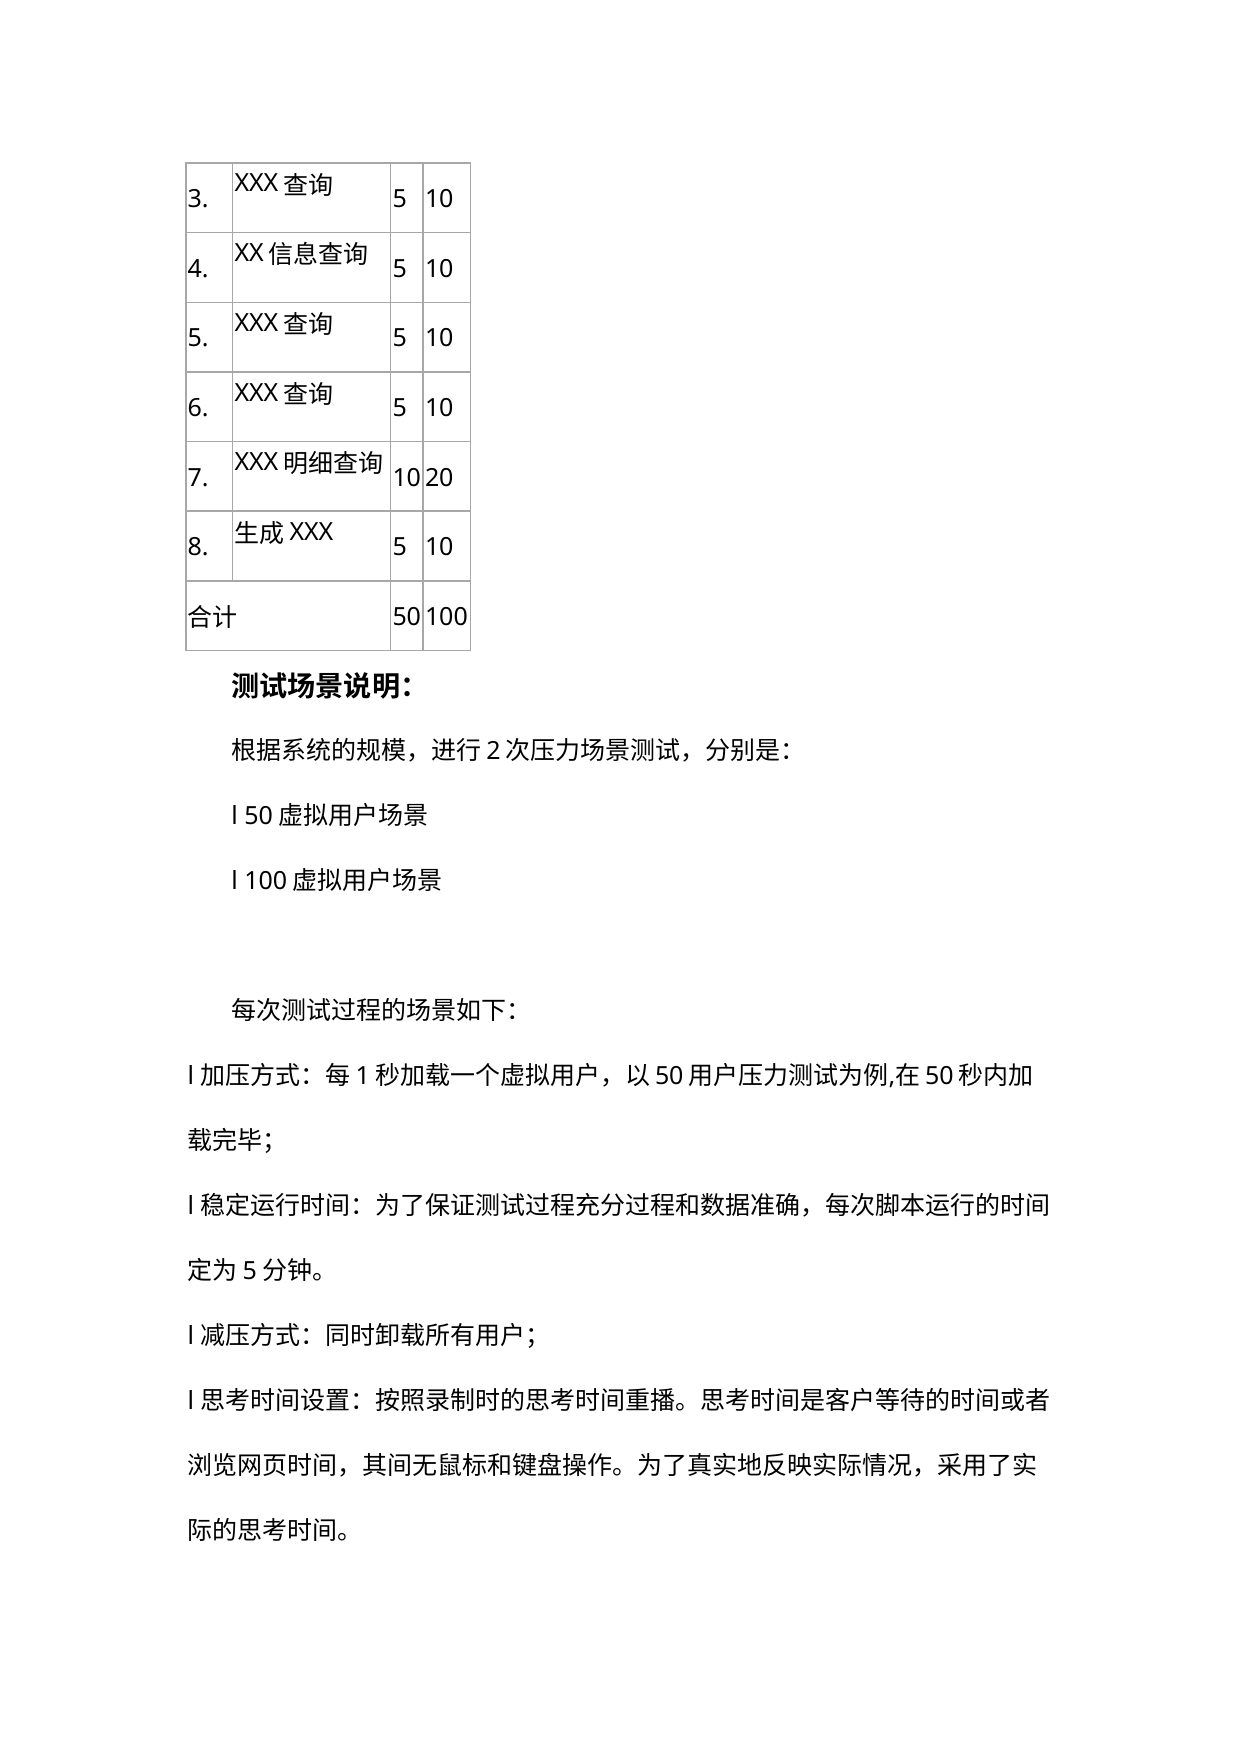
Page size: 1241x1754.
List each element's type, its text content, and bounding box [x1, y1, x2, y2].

text l 加压方式：每1秒加载一个虚拟用户，以50用户压力测试为例,在50秒内加载完毕； [187, 1041, 1053, 1171]
table_cell 100 [424, 582, 470, 650]
table_cell XX信息查询 [233, 233, 390, 301]
table_cell 5 [391, 233, 422, 301]
text 每次测试过程的场景如下： [187, 976, 1053, 1041]
text l 100虚拟用户场景 [187, 846, 1053, 911]
table_cell 5 [391, 303, 422, 371]
table_cell 10 [391, 442, 422, 510]
table_cell XXX查询 [233, 303, 390, 371]
table_cell XXX查询 [233, 373, 390, 441]
table_cell 8. [187, 512, 232, 580]
table_cell 5 [391, 373, 422, 441]
table_cell 5. [187, 303, 232, 371]
table_cell 20 [424, 442, 470, 510]
text l 稳定运行时间：为了保证测试过程充分过程和数据准确，每次脚本运行的时间定为5分钟。 [187, 1171, 1053, 1301]
table_cell 50 [391, 582, 422, 650]
table_cell 10 [424, 164, 470, 232]
table_cell 生成XXX [233, 512, 390, 580]
text l 减压方式：同时卸载所有用户； [187, 1301, 1053, 1366]
text 根据系统的规模，进行2次压力场景测试，分别是： [187, 716, 1053, 781]
table_cell XXX查询 [233, 164, 390, 232]
table_cell 4. [187, 233, 232, 301]
table_cell 10 [424, 303, 470, 371]
table_cell XXX明细查询 [233, 442, 390, 510]
table_cell 6. [187, 373, 232, 441]
table_cell 10 [424, 512, 470, 580]
table_cell 10 [424, 373, 470, 441]
text 测试场景说明： [187, 651, 1053, 716]
table_cell 5 [391, 512, 422, 580]
table_cell 5 [391, 164, 422, 232]
table_cell 10 [424, 233, 470, 301]
table_cell 3. [187, 164, 232, 232]
table_cell 7. [187, 442, 232, 510]
text l 思考时间设置：按照录制时的思考时间重播。思考时间是客户等待的时间或者浏览网页时间，其间无鼠标和键盘操作。为了真实地反映实际情况，采用了实际的思考时间。 [187, 1366, 1053, 1561]
table_cell 合计 [187, 582, 390, 650]
text l 50虚拟用户场景 [187, 781, 1053, 846]
